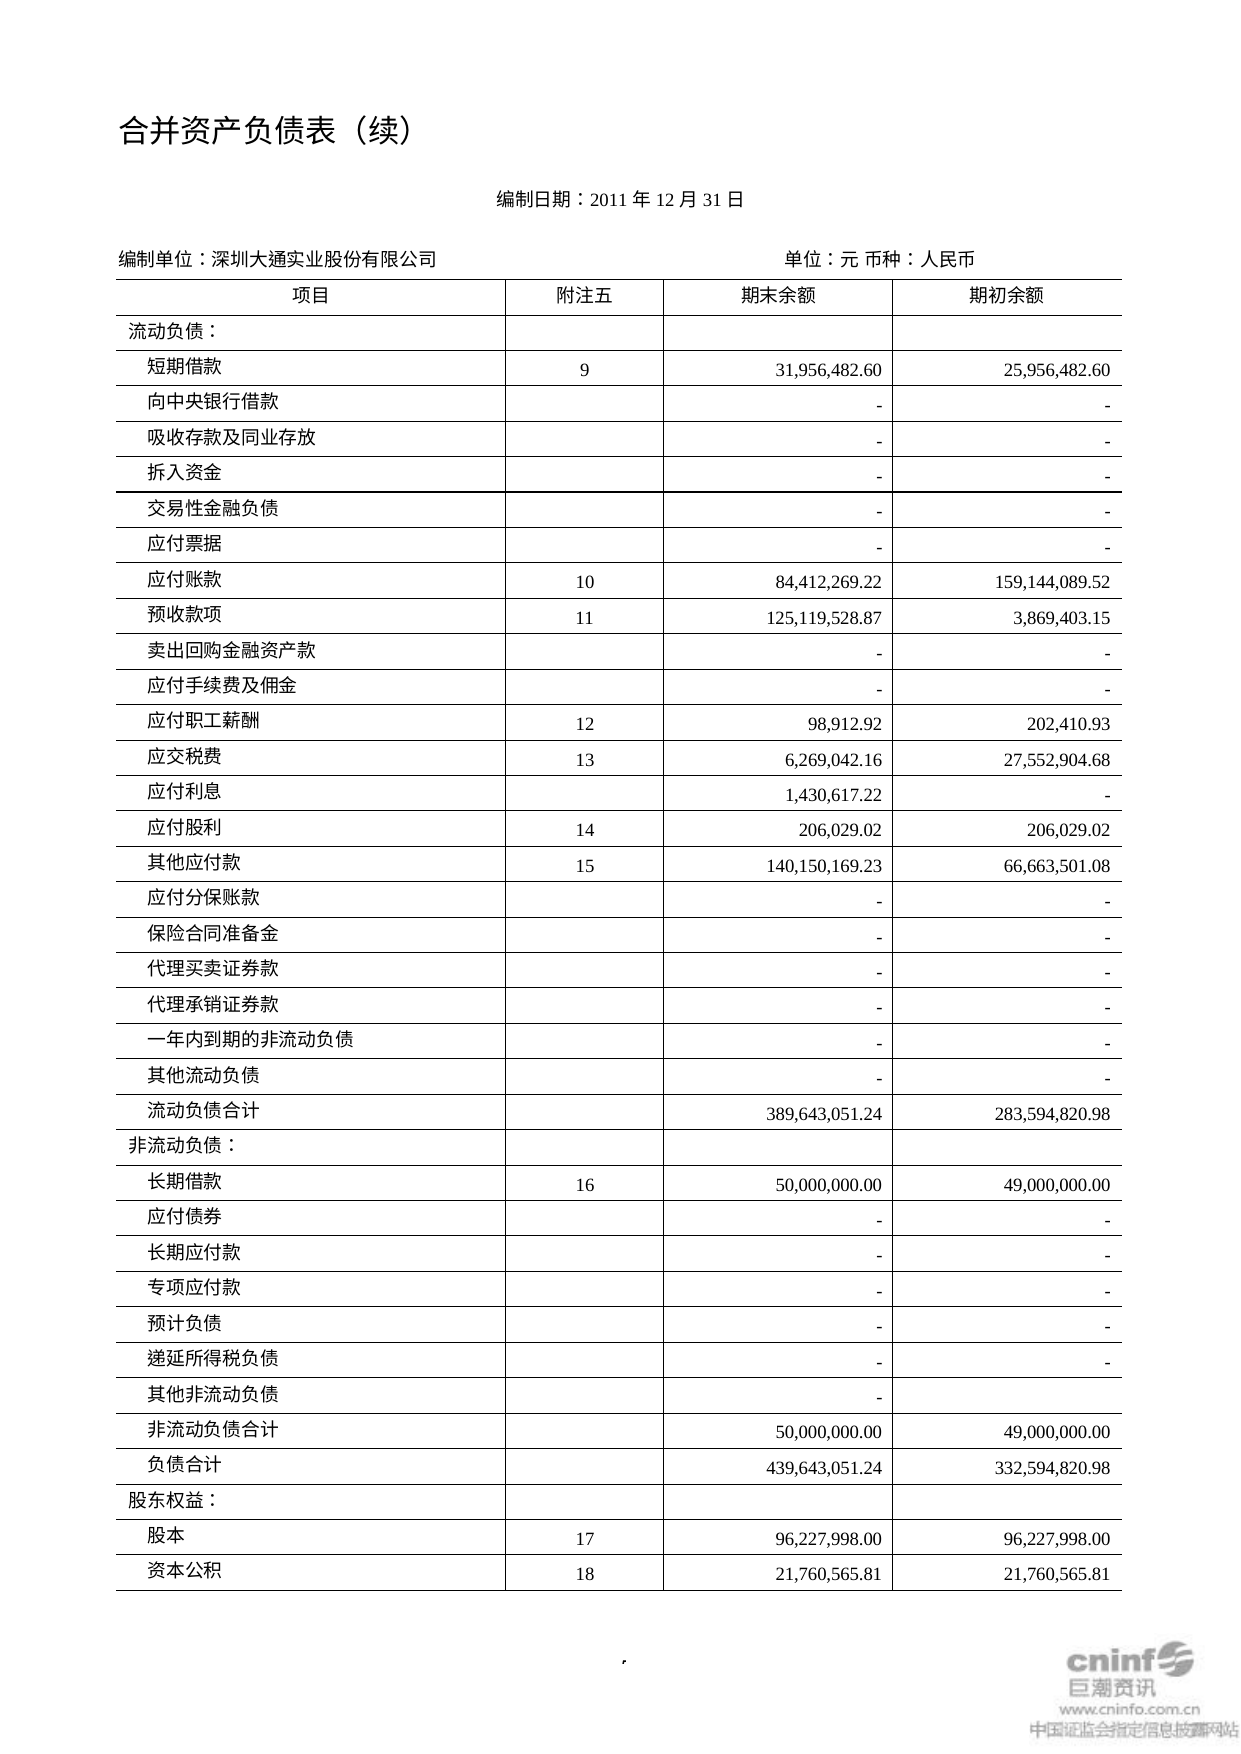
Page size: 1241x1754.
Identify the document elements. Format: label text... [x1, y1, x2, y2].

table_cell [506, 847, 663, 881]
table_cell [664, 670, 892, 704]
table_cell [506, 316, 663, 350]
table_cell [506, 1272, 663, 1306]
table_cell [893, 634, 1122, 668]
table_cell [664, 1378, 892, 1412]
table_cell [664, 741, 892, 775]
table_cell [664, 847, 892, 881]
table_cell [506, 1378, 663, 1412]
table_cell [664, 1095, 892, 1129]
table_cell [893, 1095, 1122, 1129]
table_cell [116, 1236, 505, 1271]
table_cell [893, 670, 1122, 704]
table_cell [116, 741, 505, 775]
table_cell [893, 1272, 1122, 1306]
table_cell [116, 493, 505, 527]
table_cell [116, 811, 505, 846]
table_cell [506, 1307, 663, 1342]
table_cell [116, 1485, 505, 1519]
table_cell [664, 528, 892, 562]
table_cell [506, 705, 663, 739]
text 编制日期：2011 年 12 月 31 日 [432, 186, 808, 212]
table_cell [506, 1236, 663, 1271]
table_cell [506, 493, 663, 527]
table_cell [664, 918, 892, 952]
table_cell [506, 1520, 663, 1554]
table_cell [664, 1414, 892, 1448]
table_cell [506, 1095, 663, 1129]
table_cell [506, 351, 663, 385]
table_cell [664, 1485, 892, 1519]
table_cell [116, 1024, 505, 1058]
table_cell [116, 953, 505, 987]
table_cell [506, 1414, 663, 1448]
text 编制单位：深圳大通实业股份有限公司 单位：元 币种：人民币 [118, 246, 1124, 271]
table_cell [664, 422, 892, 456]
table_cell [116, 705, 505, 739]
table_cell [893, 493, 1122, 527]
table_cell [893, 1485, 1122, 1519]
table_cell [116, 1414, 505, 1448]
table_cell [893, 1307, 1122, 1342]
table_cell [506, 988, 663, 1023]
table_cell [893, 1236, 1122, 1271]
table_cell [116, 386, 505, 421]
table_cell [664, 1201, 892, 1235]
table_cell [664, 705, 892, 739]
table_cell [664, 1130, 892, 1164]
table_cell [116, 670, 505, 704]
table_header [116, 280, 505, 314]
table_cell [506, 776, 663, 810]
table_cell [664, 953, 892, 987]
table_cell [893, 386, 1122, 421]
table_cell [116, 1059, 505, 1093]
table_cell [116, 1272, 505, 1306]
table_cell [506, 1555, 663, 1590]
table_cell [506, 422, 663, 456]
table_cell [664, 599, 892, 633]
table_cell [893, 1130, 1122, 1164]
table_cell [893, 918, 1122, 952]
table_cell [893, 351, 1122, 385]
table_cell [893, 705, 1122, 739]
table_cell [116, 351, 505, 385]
subtitle 合并资产负债表（续） [118, 110, 1124, 150]
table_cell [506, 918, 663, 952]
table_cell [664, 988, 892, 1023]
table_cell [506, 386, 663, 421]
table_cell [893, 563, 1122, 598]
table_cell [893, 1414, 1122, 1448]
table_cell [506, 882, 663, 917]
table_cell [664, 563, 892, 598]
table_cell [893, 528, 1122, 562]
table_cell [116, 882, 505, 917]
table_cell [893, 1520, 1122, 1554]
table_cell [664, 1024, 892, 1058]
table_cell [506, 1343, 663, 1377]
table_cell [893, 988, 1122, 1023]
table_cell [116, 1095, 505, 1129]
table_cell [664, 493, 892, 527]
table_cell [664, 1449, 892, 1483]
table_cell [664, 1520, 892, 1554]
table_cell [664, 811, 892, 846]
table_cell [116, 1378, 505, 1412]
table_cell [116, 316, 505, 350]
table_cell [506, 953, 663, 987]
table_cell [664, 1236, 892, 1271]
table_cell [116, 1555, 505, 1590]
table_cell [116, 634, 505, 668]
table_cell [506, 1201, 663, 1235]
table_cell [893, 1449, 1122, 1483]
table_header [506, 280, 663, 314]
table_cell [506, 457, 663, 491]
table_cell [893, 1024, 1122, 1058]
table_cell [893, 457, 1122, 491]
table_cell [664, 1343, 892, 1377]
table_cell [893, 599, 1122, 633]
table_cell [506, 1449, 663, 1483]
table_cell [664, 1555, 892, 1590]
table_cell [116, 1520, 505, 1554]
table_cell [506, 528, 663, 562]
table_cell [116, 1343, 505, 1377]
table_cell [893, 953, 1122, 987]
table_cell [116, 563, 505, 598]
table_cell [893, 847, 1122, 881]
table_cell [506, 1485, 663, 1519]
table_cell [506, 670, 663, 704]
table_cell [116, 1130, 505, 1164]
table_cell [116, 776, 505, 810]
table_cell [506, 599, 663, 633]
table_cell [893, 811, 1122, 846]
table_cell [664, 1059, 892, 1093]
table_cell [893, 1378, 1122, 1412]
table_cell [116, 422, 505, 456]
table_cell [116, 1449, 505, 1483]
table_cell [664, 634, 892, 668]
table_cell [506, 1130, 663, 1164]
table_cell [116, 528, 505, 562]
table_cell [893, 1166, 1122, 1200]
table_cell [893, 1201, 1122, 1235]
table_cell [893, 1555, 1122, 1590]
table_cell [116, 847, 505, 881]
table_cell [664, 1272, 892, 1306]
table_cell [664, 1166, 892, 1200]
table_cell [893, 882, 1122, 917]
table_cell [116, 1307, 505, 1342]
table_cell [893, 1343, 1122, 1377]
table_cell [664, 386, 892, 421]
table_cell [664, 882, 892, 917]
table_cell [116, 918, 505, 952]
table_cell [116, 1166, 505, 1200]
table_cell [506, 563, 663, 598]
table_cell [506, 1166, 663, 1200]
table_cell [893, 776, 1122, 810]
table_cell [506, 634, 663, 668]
picture [1029, 1633, 1241, 1754]
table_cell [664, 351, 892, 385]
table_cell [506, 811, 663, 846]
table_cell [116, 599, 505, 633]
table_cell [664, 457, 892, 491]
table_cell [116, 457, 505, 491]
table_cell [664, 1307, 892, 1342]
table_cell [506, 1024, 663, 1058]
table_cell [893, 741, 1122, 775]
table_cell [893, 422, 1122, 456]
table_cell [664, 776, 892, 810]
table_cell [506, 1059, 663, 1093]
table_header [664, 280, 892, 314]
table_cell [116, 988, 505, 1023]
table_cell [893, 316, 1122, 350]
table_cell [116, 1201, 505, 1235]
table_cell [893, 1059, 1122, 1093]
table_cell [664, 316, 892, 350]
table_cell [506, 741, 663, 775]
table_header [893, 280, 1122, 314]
